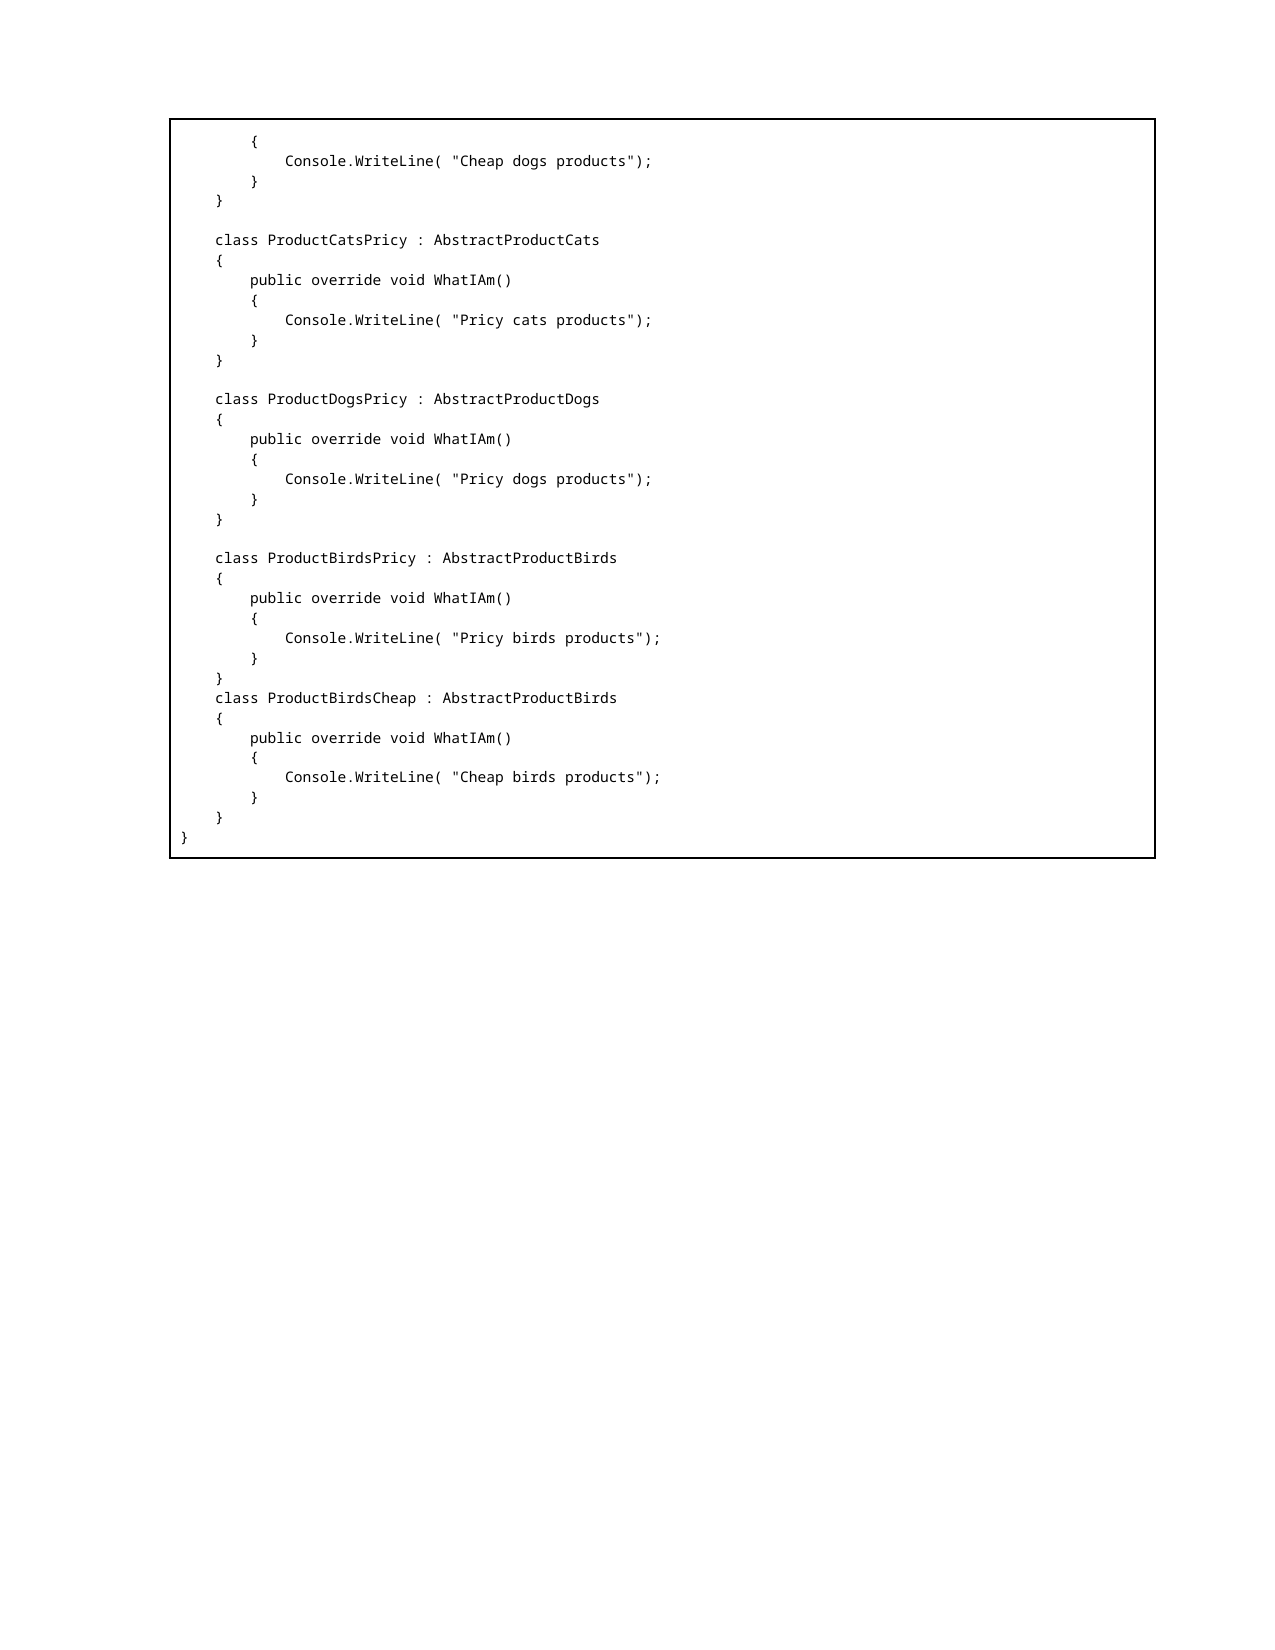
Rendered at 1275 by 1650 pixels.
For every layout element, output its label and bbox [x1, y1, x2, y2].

table_cell [171, 120, 1154, 857]
